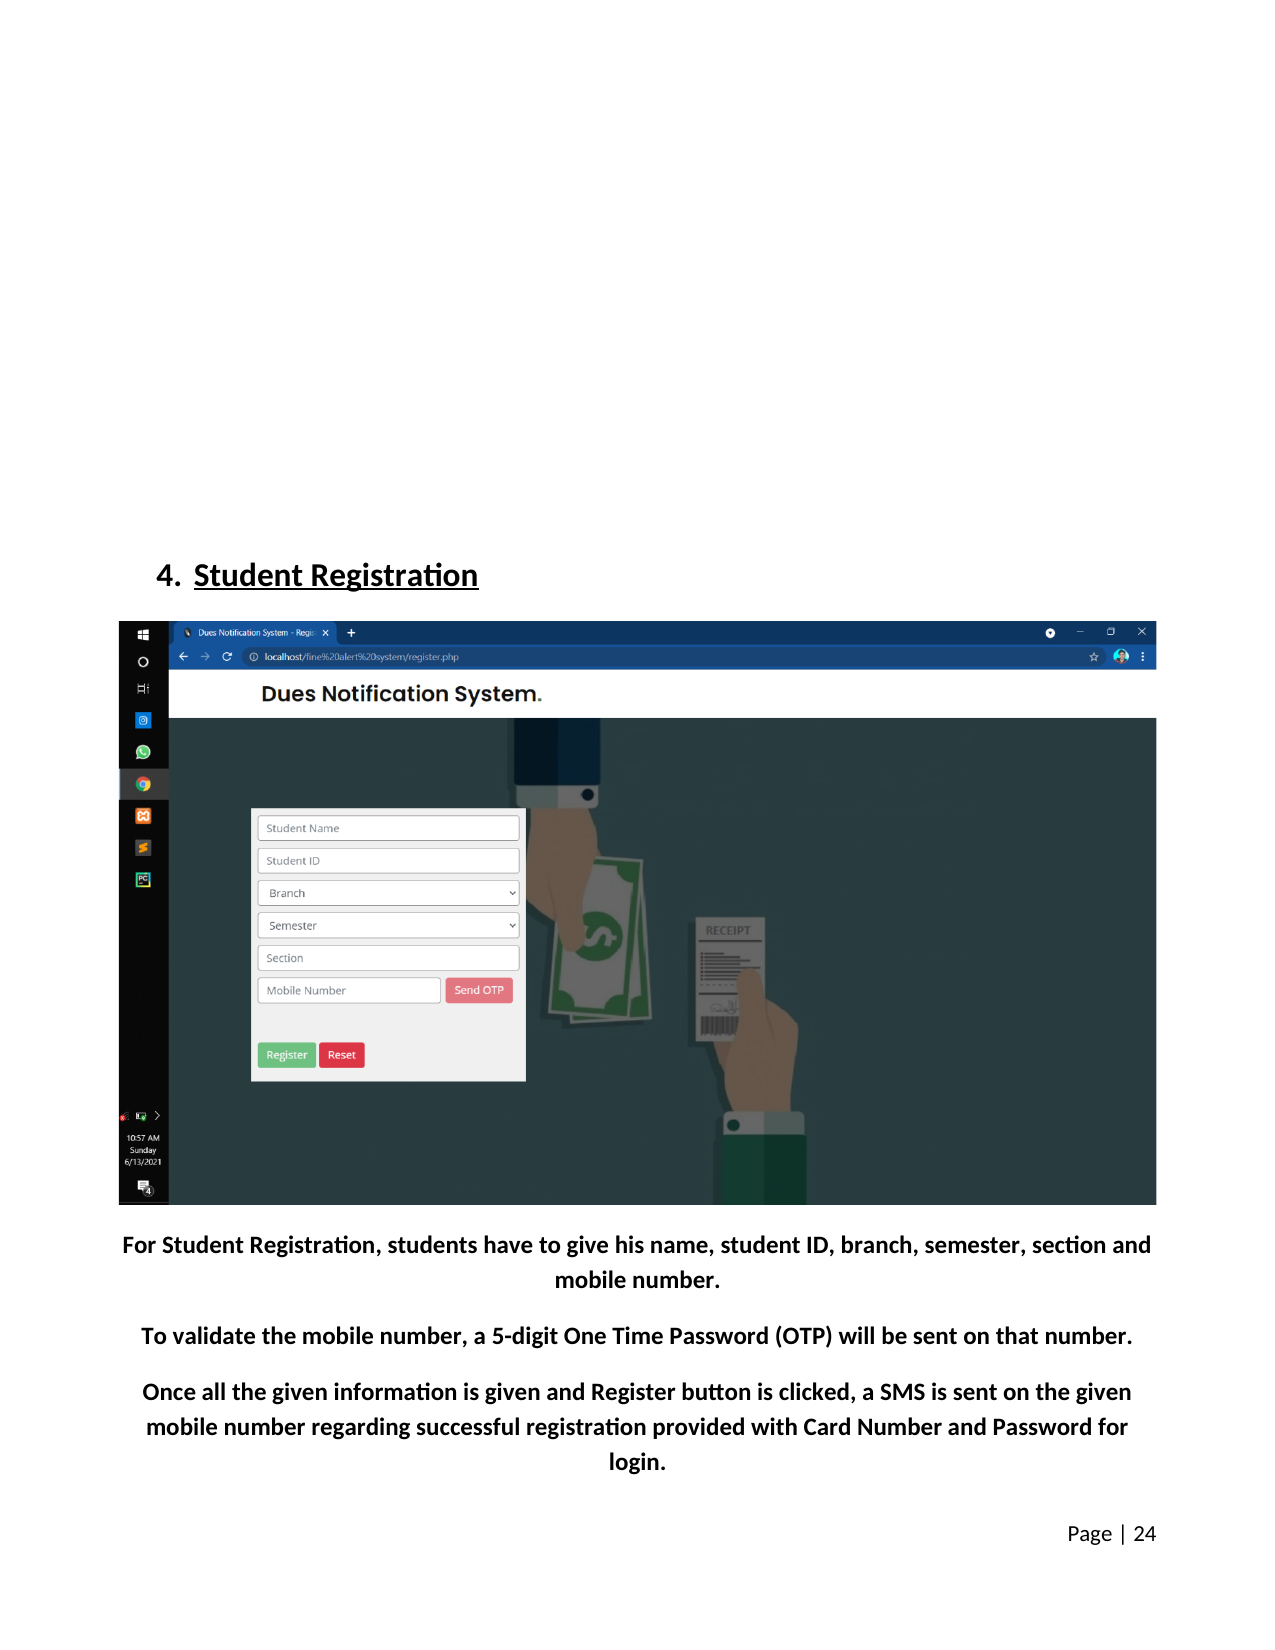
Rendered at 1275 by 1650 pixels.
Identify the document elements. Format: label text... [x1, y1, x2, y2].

list Student Registration [156, 553, 1156, 594]
picture [118, 621, 1157, 1205]
text To validate the mobile number, a 5-digit One Time Password (OTP) will be sent on that number. [119, 1321, 1156, 1351]
text Once all the given information is given and Register button is clicked, a SMS is sent on the given mobile number regarding successful registration provided with Card Number and Password for login. [119, 1376, 1156, 1477]
text For Student Registration, students have to give his name, student ID, branch, semester, section and mobile number. [119, 1230, 1156, 1295]
